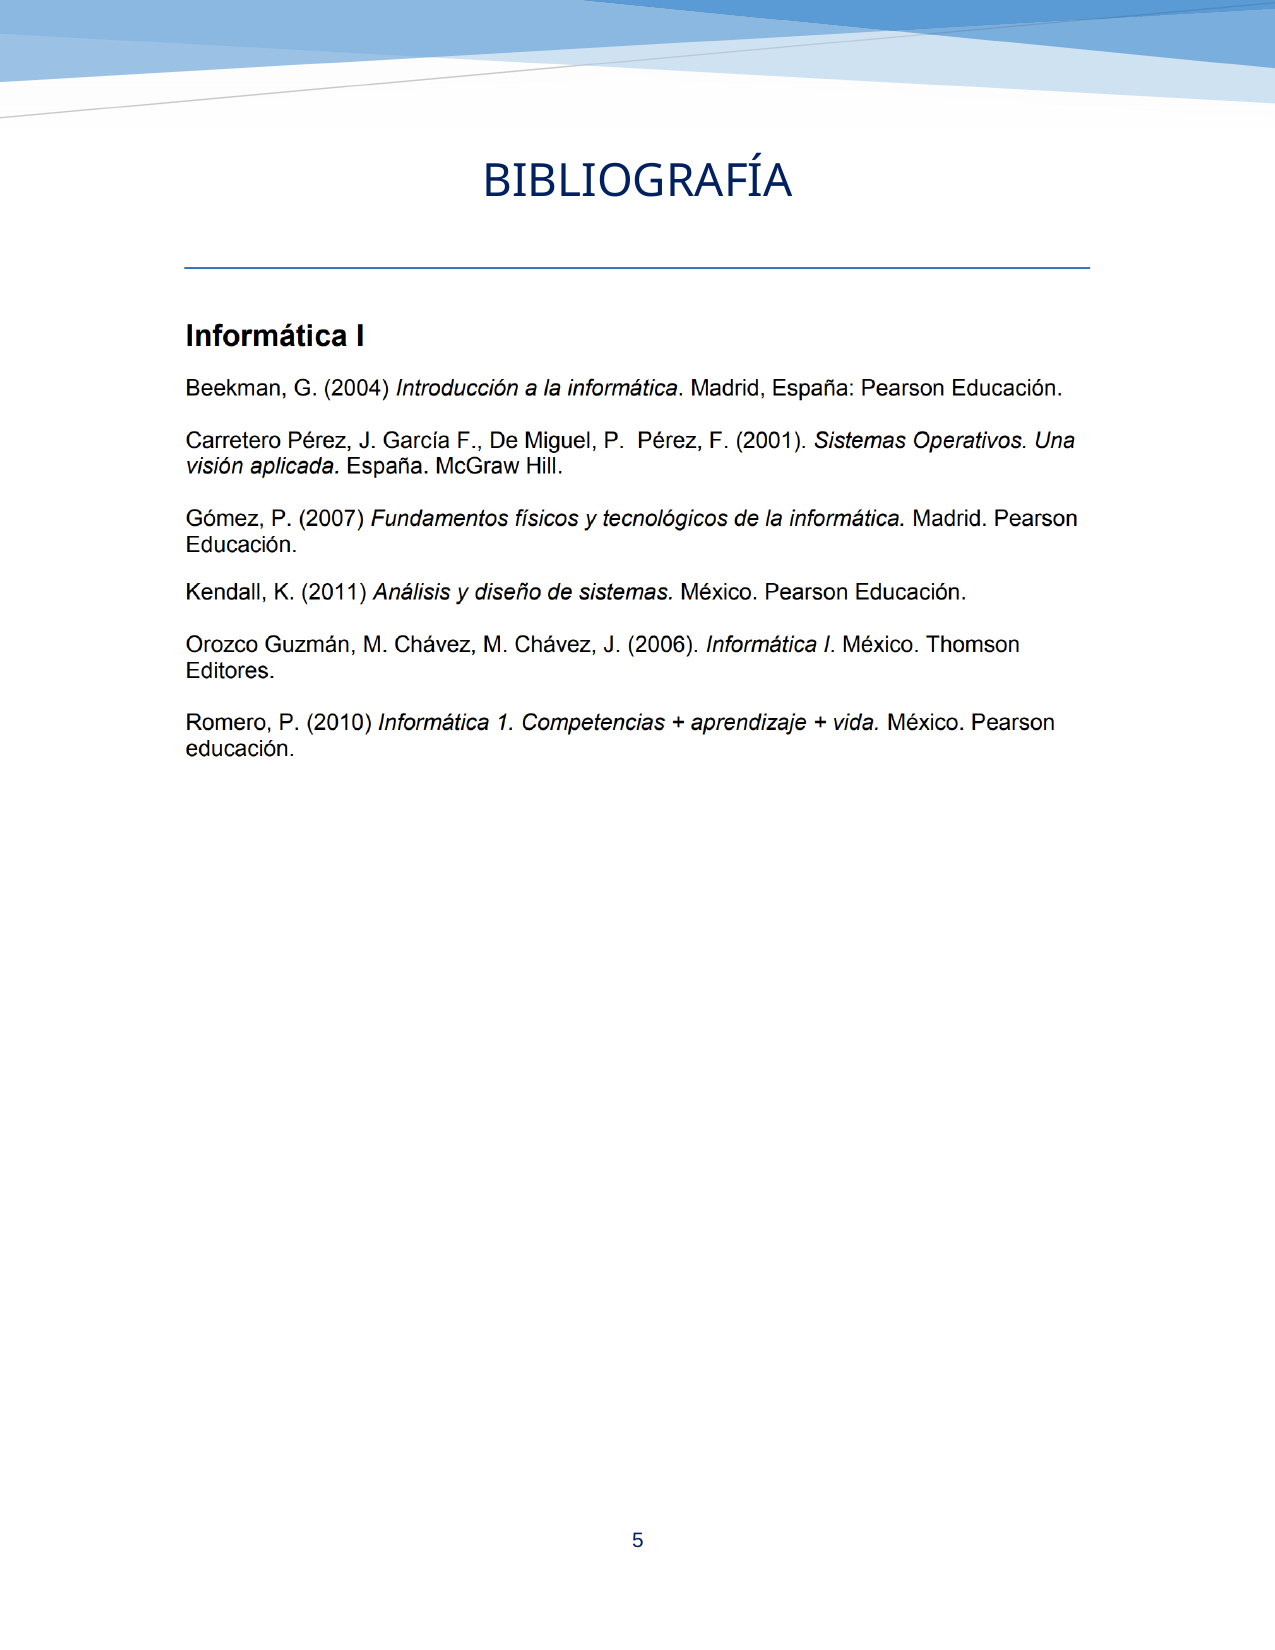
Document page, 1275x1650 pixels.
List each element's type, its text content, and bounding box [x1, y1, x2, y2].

text BIBLIOGRAFÍA [177, 148, 1098, 210]
picture [177, 257, 1098, 774]
picture [0, 0, 1275, 129]
